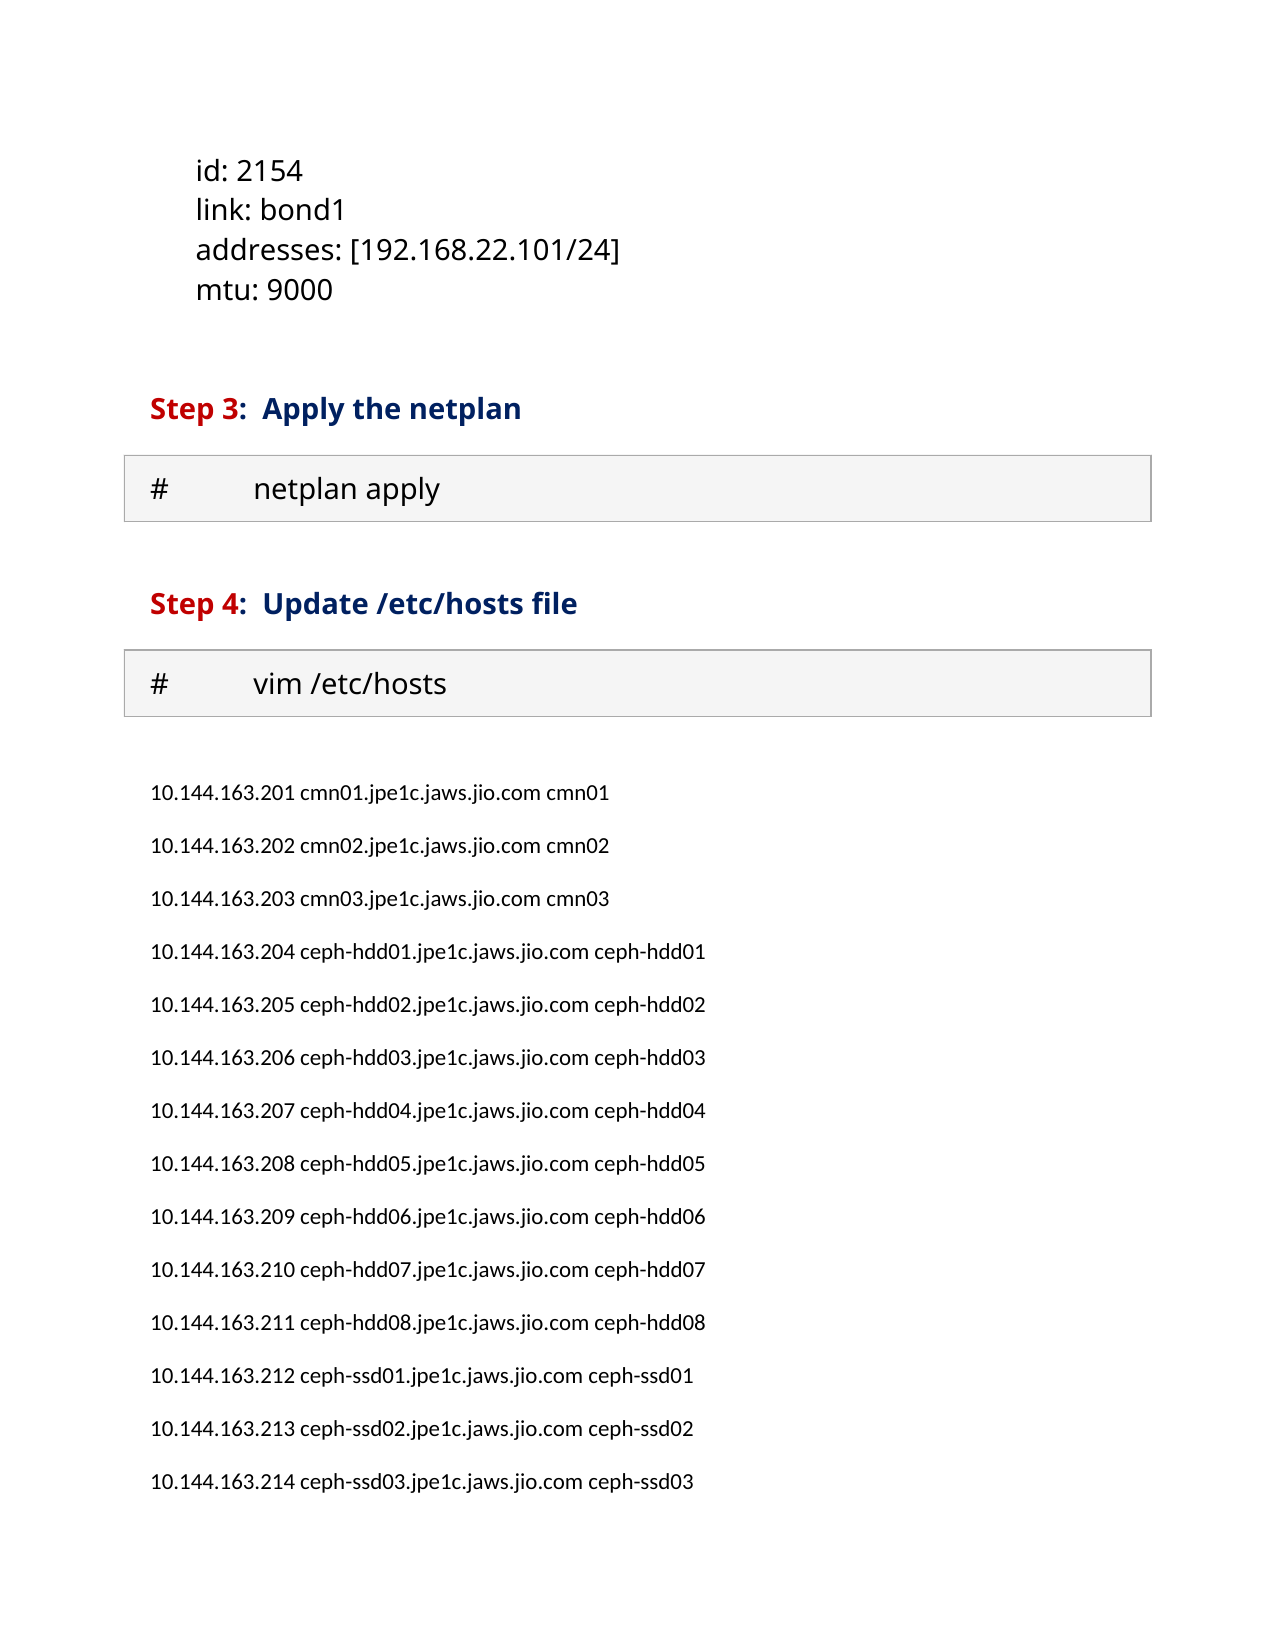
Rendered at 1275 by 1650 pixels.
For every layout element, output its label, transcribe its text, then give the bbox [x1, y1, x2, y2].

text 10.144.163.204 ceph-hdd01.jpe1c.jaws.jio.com ceph-hdd01 [150, 937, 1125, 965]
text 10.144.163.208 ceph-hdd05.jpe1c.jaws.jio.com ceph-hdd05 [150, 1149, 1125, 1177]
text Step 4: Update /etc/hosts file [150, 583, 1125, 623]
text 10.144.163.203 cmn03.jpe1c.jaws.jio.com cmn03 [150, 884, 1125, 912]
text 10.144.163.205 ceph-hdd02.jpe1c.jaws.jio.com ceph-hdd02 [150, 990, 1125, 1018]
text 10.144.163.212 ceph-ssd01.jpe1c.jaws.jio.com ceph-ssd01 [150, 1361, 1125, 1389]
text 10.144.163.207 ceph-hdd04.jpe1c.jaws.jio.com ceph-hdd04 [150, 1096, 1125, 1124]
text 10.144.163.213 ceph-ssd02.jpe1c.jaws.jio.com ceph-ssd02 [150, 1414, 1125, 1442]
text # netplan apply [125, 456, 1150, 521]
text mtu: 9000 [150, 269, 1125, 309]
text 10.144.163.214 ceph-ssd03.jpe1c.jaws.jio.com ceph-ssd03 [150, 1467, 1125, 1495]
text Step 3: Apply the netplan [150, 388, 1125, 428]
text link: bond1 [150, 190, 1125, 229]
text 10.144.163.202 cmn02.jpe1c.jaws.jio.com cmn02 [150, 831, 1125, 859]
text 10.144.163.206 ceph-hdd03.jpe1c.jaws.jio.com ceph-hdd03 [150, 1043, 1125, 1071]
text id: 2154 [150, 150, 1125, 190]
text 10.144.163.209 ceph-hdd06.jpe1c.jaws.jio.com ceph-hdd06 [150, 1202, 1125, 1230]
text 10.144.163.210 ceph-hdd07.jpe1c.jaws.jio.com ceph-hdd07 [150, 1255, 1125, 1283]
text 10.144.163.211 ceph-hdd08.jpe1c.jaws.jio.com ceph-hdd08 [150, 1308, 1125, 1336]
text addresses: [192.168.22.101/24] [150, 229, 1125, 269]
text # vim /etc/hosts [125, 651, 1150, 716]
text 10.144.163.201 cmn01.jpe1c.jaws.jio.com cmn01 [150, 778, 1125, 806]
